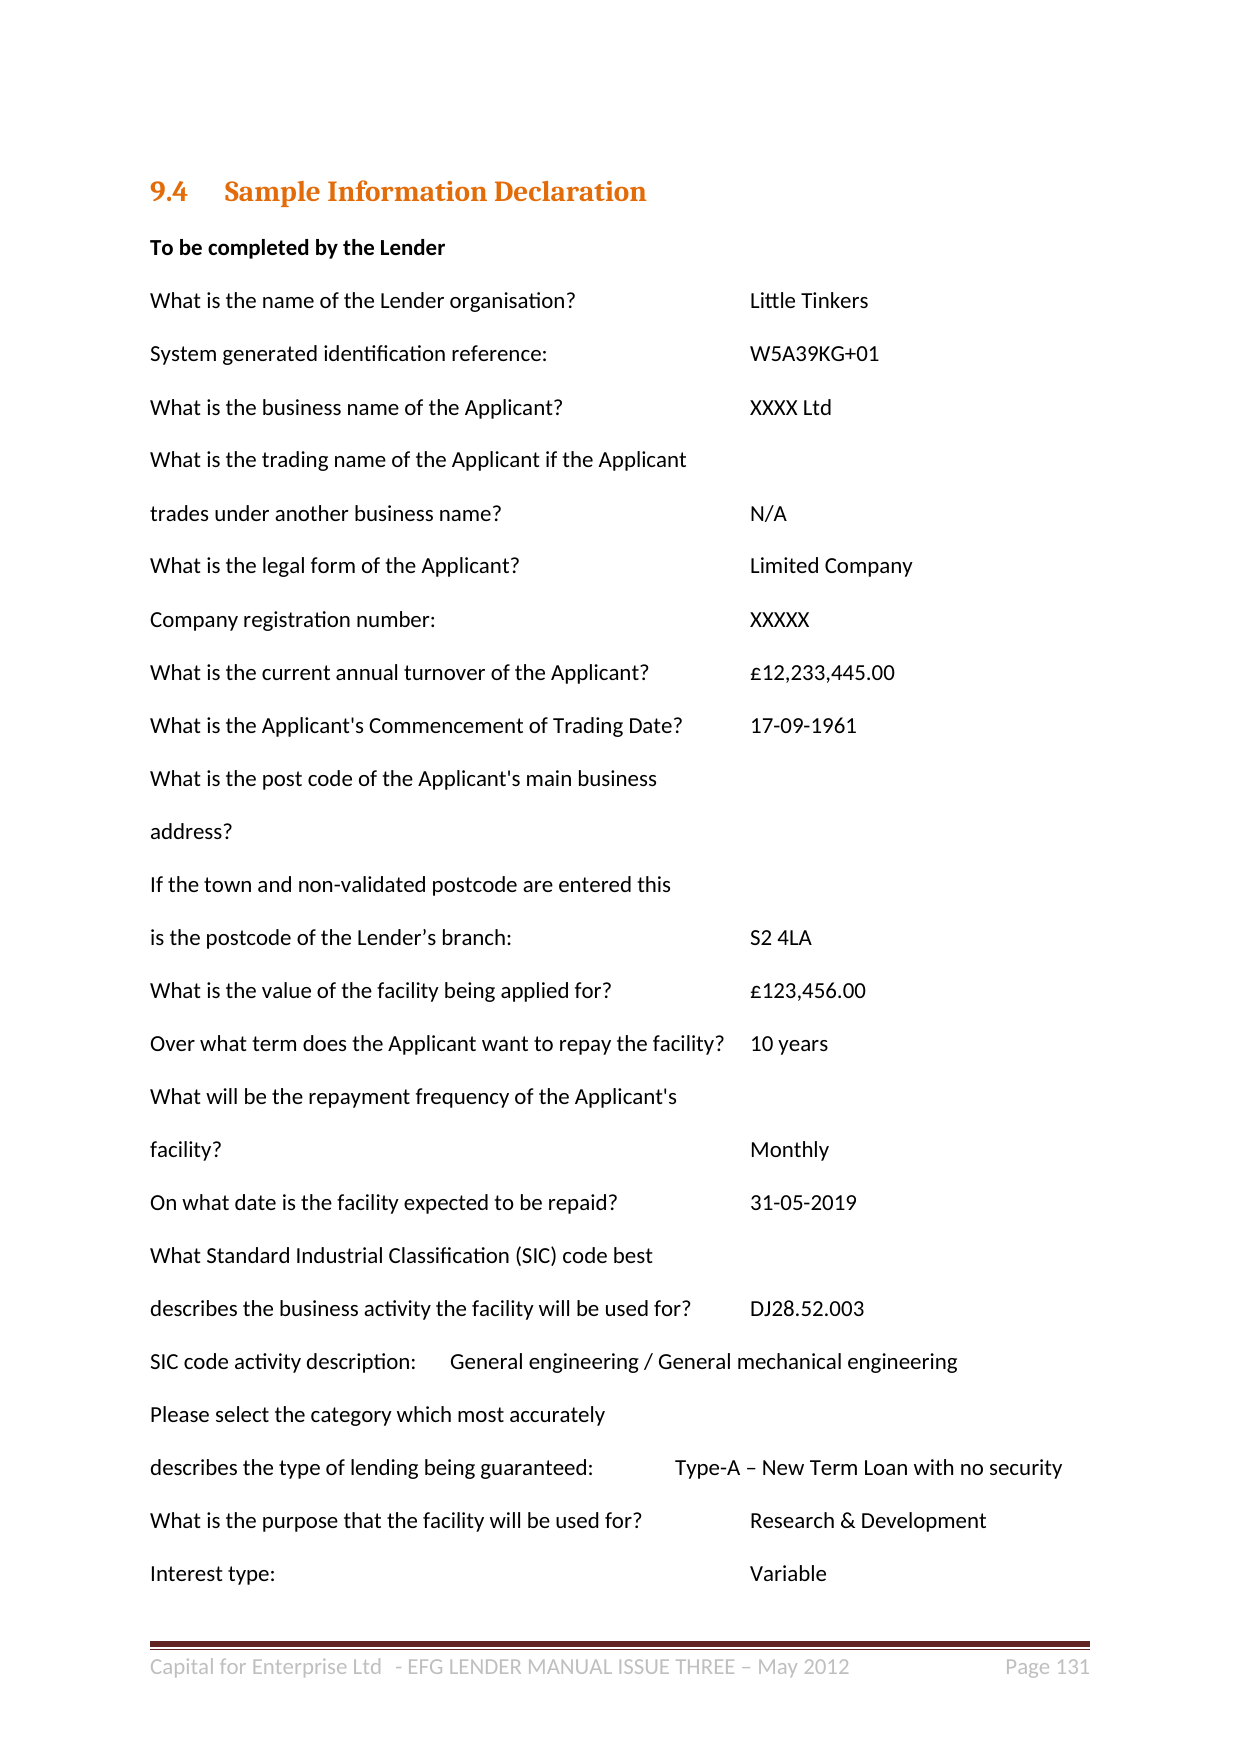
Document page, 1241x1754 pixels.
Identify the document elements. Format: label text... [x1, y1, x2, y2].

text What is the value of the facility being applied for? £123,456.00 [150, 976, 1090, 1004]
text Please select the category which most accurately [150, 1400, 1090, 1428]
subtitle 9.4 Sample Information Declaration [150, 175, 1090, 208]
text What is the post code of the Applicant's main business [150, 764, 1090, 792]
text What is the current annual turnover of the Applicant? £12,233,445.00 [150, 658, 1090, 686]
text What is the legal form of the Applicant? Limited Company [150, 552, 1090, 580]
text Interest type: Variable [150, 1559, 1090, 1587]
text On what date is the facility expected to be repaid? 31-05-2019 [150, 1188, 1090, 1216]
text What is the trading name of the Applicant if the Applicant [150, 446, 1090, 474]
text describes the business activity the facility will be used for? DJ28.52.003 [150, 1294, 1090, 1322]
text describes the type of lending being guaranteed: Type-A – New Term Loan with no security [150, 1453, 1090, 1481]
text trades under another business name? N/A [150, 499, 1090, 527]
text What Standard Industrial Classification (SIC) code best [150, 1241, 1090, 1269]
text What is the name of the Lender organisation? Little Tinkers [150, 287, 1090, 314]
text What is the Applicant's Commencement of Trading Date? 17-09-1961 [150, 711, 1090, 739]
text What will be the repayment frequency of the Applicant's [150, 1082, 1090, 1110]
text What is the purpose that the facility will be used for? Research & Development [150, 1506, 1090, 1534]
text address? [150, 817, 1090, 845]
text To be completed by the Lender [150, 233, 1090, 262]
text Over what term does the Applicant want to repay the facility? 10 years [150, 1029, 1090, 1057]
text SIC code activity description: General engineering / General mechanical engineering [150, 1347, 1090, 1375]
text facility? Monthly [150, 1135, 1090, 1163]
text System generated identification reference: W5A39KG+01 [150, 339, 1090, 368]
text What is the business name of the Applicant? XXXX Ltd [150, 393, 1090, 421]
text Company registration number: XXXXX [150, 605, 1090, 633]
text is the postcode of the Lender’s branch: S2 4LA [150, 923, 1090, 951]
text If the town and non-validated postcode are entered this [150, 870, 1090, 898]
